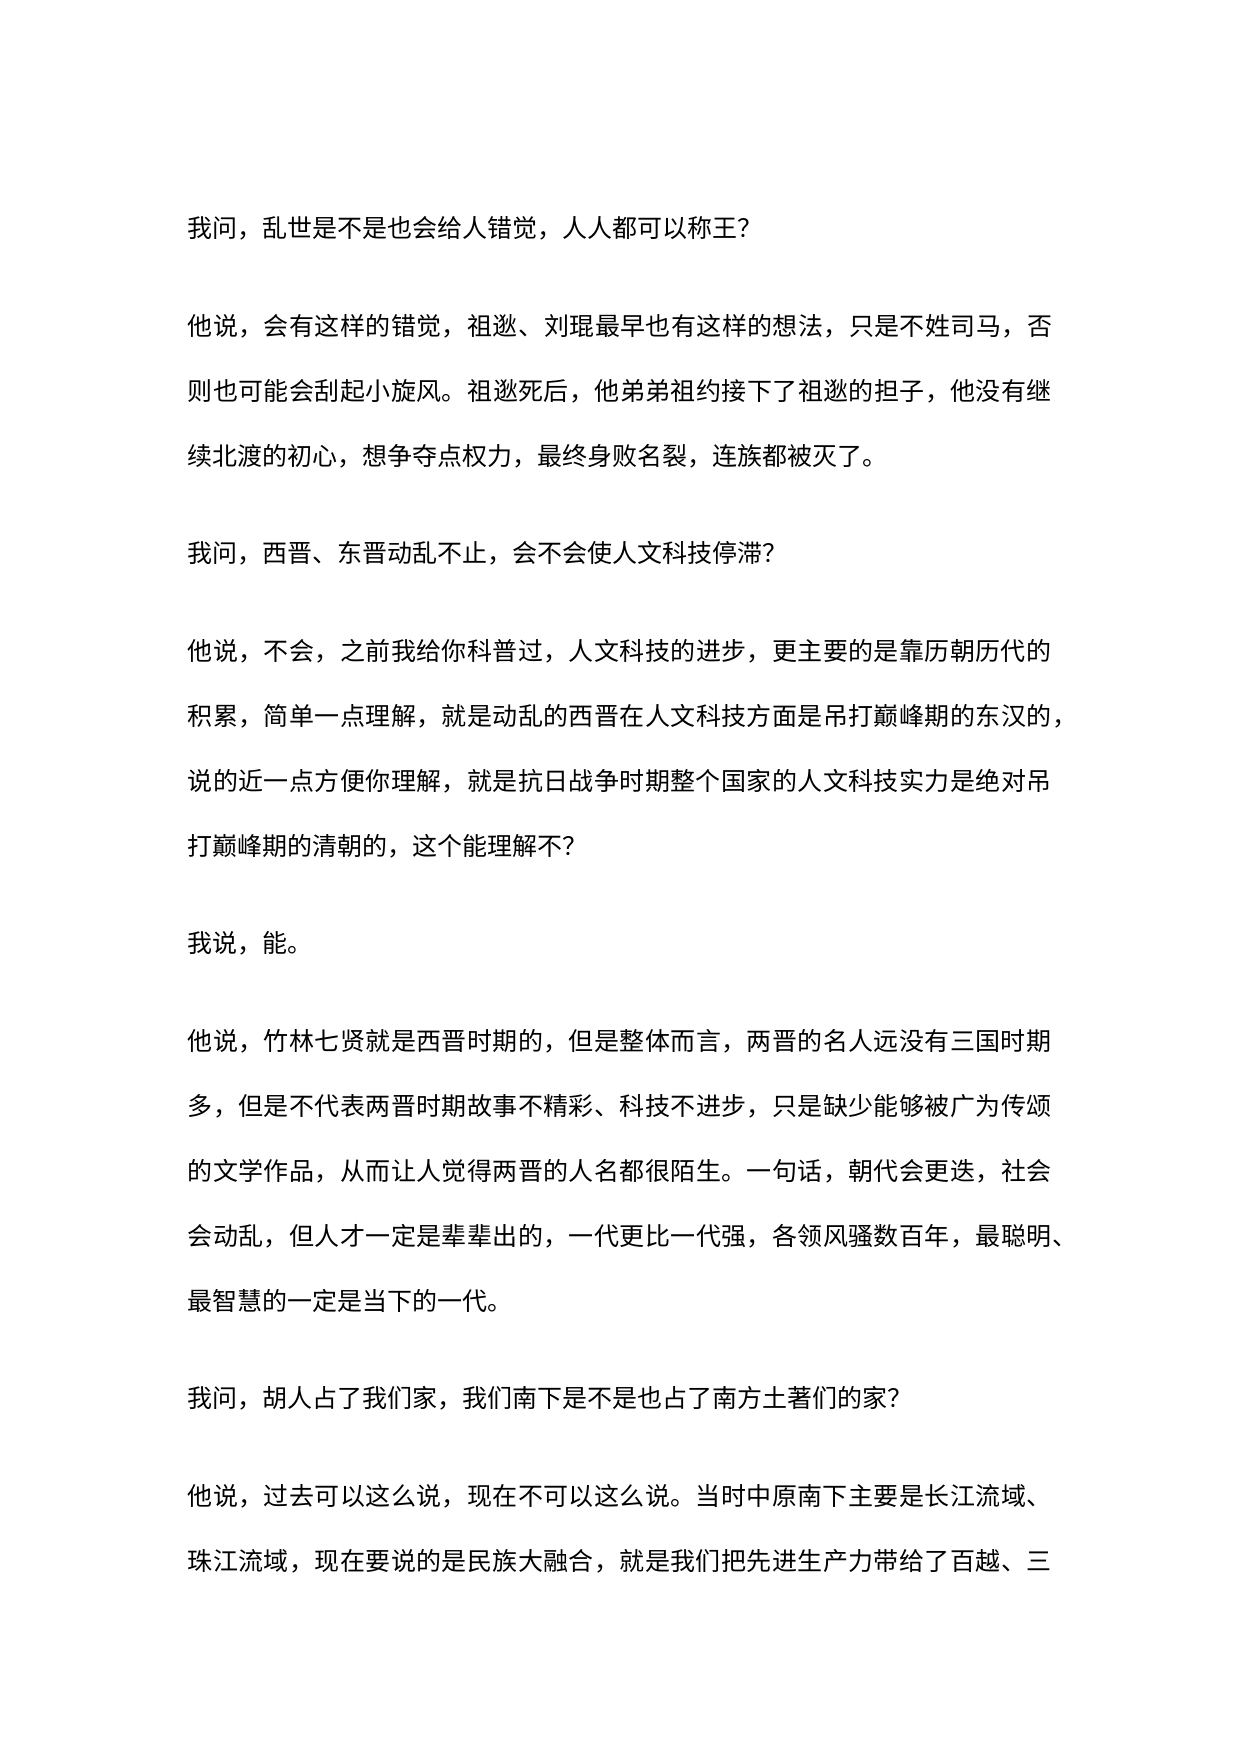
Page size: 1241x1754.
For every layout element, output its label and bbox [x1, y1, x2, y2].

text [187, 162, 1053, 1592]
